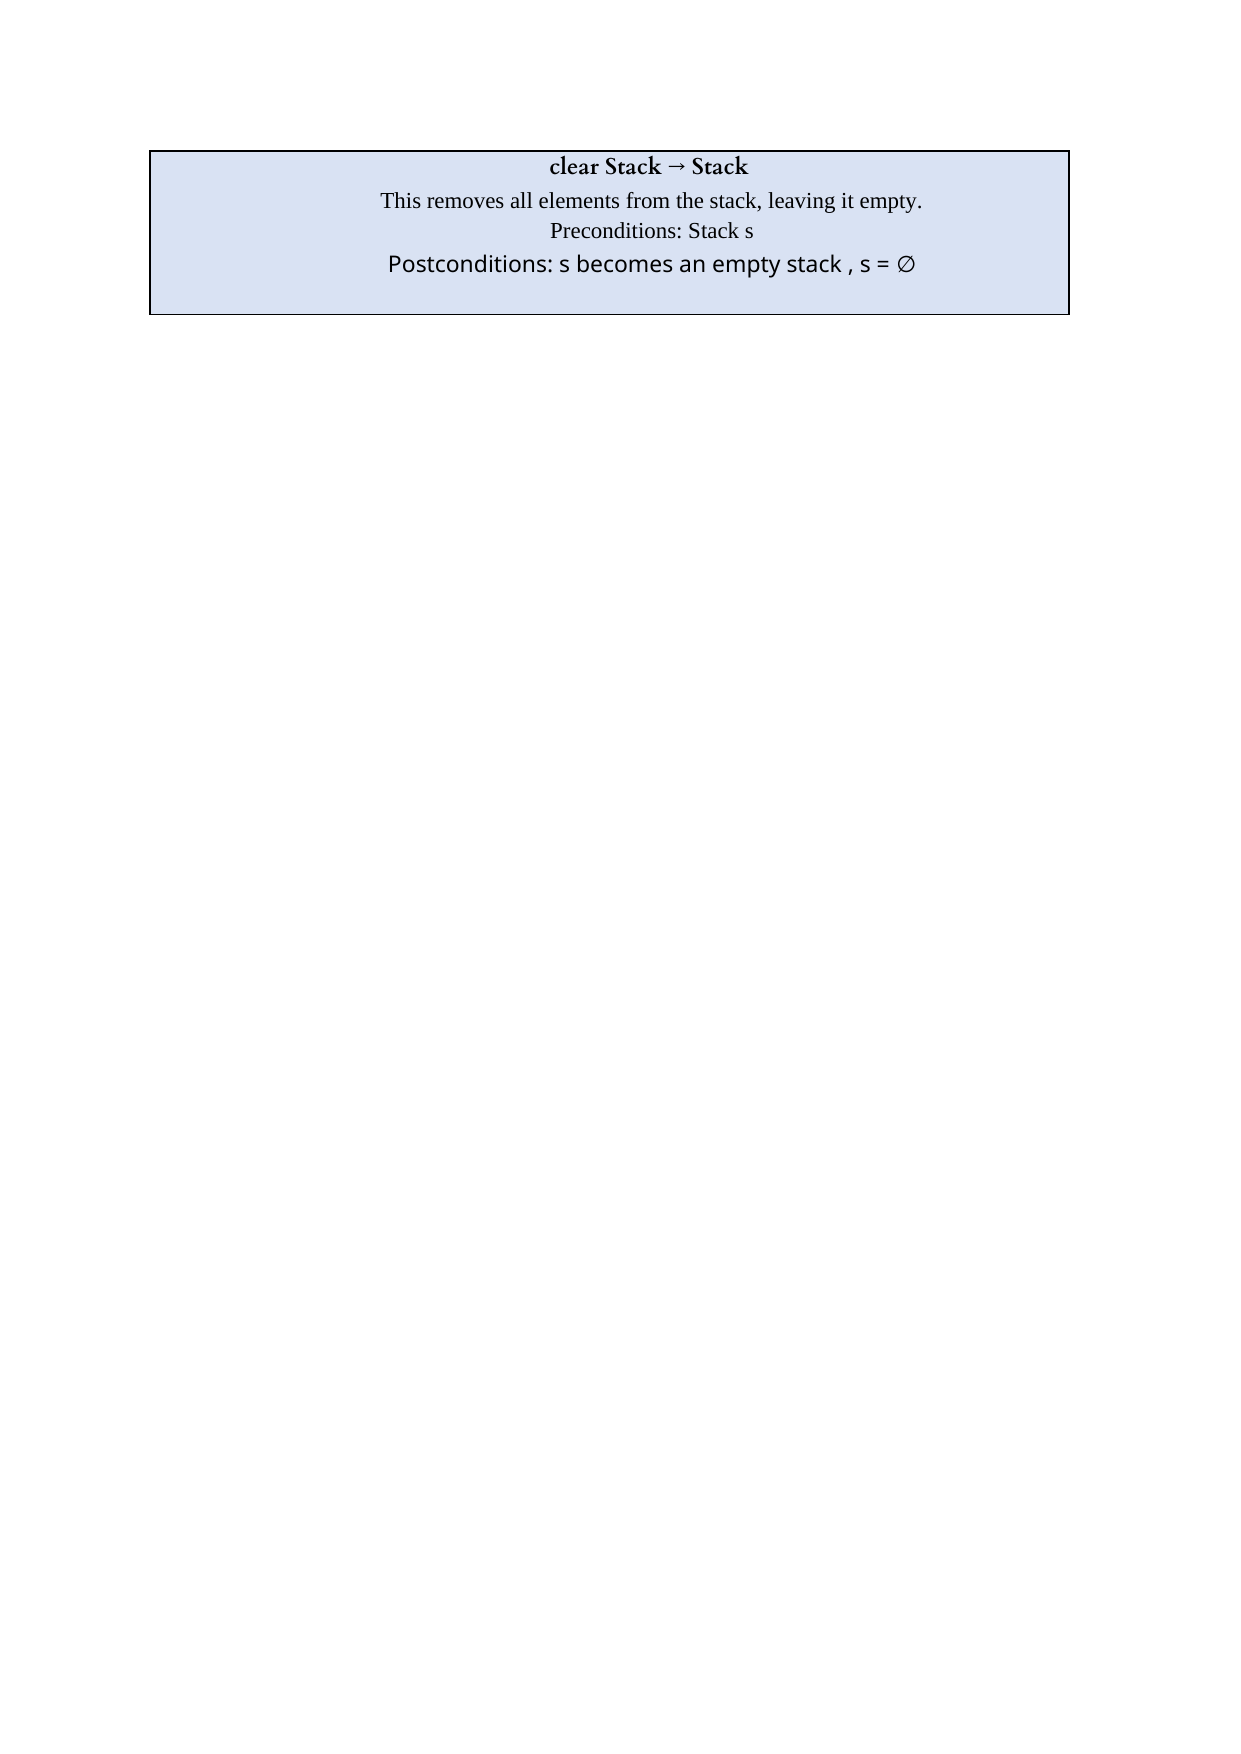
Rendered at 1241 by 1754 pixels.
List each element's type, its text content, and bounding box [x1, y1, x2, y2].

table_header clear Stack → Stack This removes all elements from the stack, leaving it empty. Preconditions: Stack s Postconditions: s becomes an empty stack , s = ∅ [151, 152, 1068, 314]
